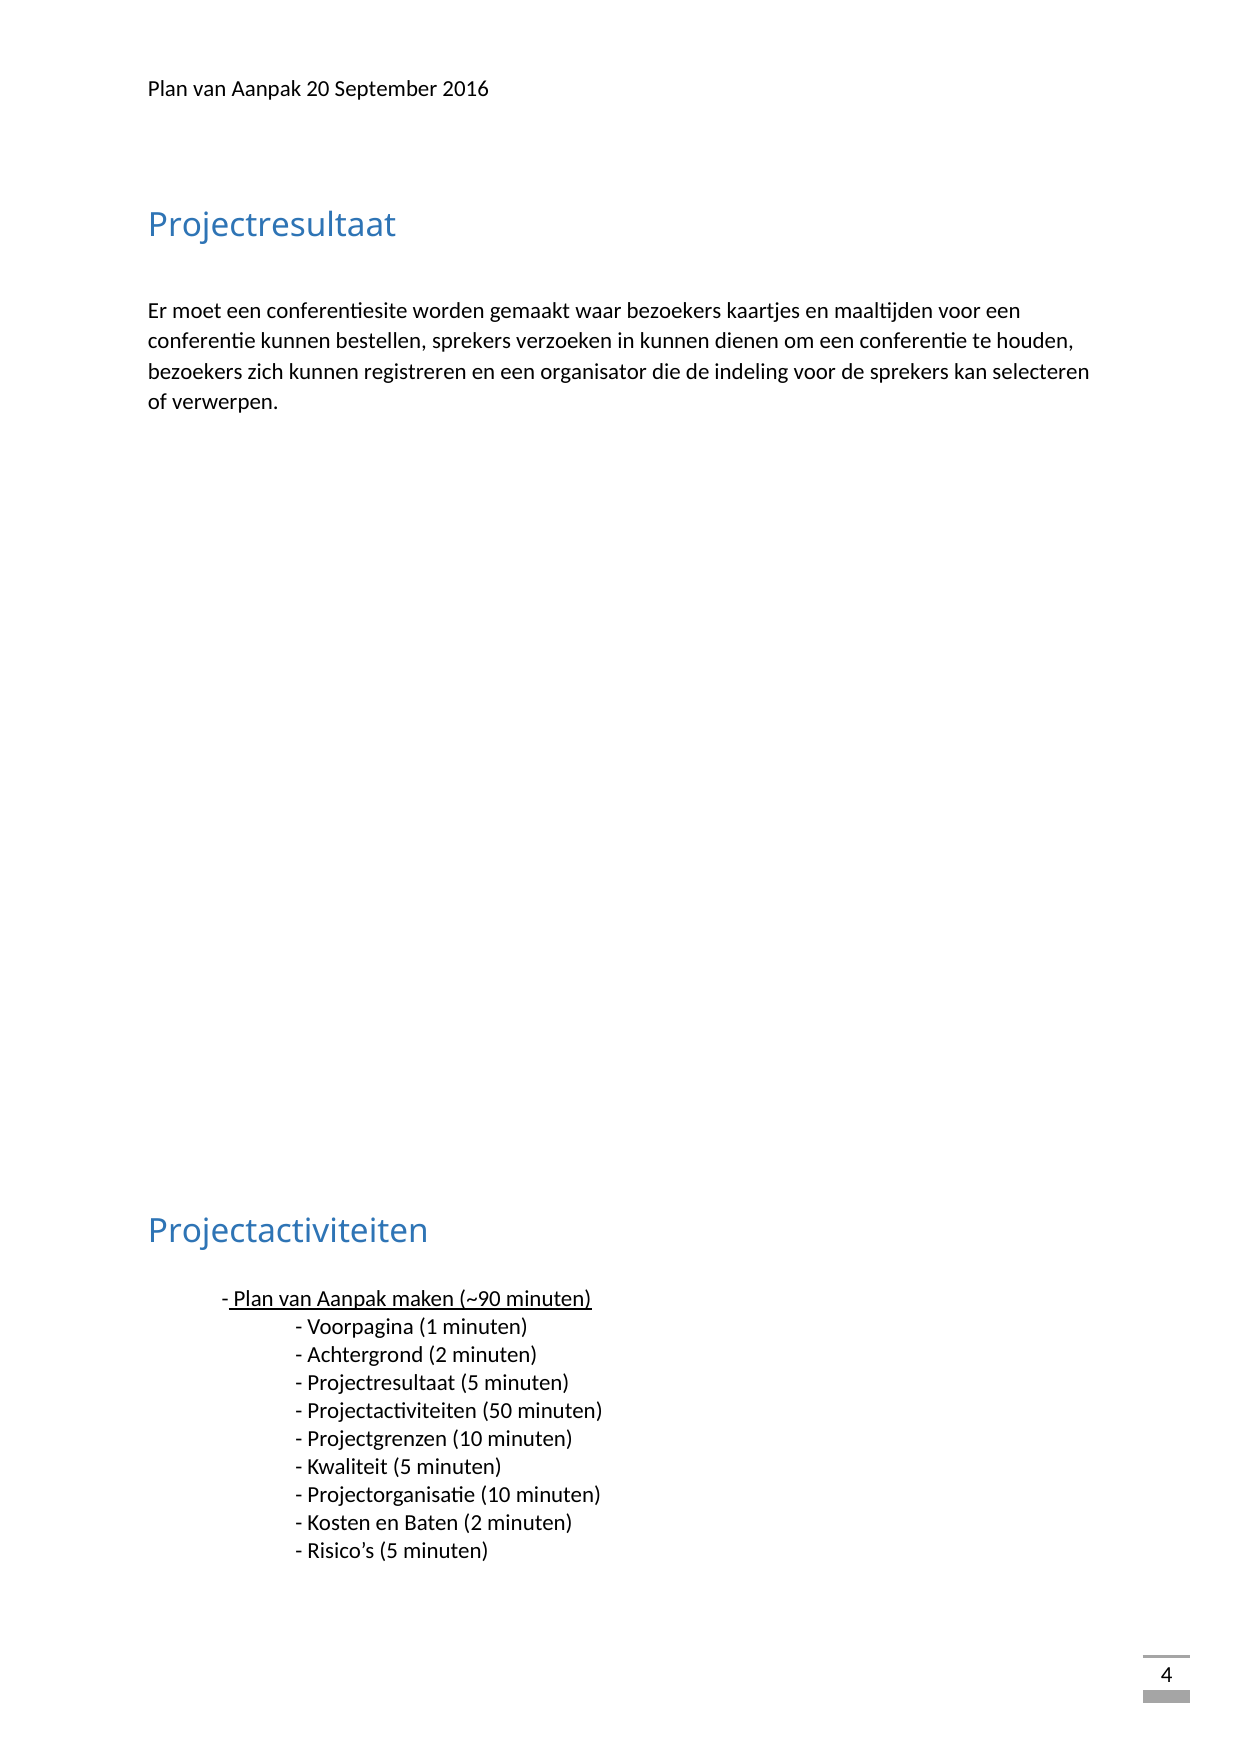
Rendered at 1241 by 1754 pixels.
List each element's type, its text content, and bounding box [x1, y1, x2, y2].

text - Plan van Aanpak maken (~90 minuten) [221, 1284, 1093, 1312]
text - Voorpagina (1 minuten) [221, 1312, 1093, 1340]
subtitle Projectresultaat [148, 201, 1093, 246]
text - Kosten en Baten (2 minuten) [221, 1508, 1093, 1536]
text - Projectresultaat (5 minuten) [221, 1368, 1093, 1396]
text - Achtergrond (2 minuten) [221, 1340, 1093, 1368]
text - Projectgrenzen (10 minuten) [221, 1424, 1093, 1452]
text Er moet een conferentiesite worden gemaakt waar bezoekers kaartjes en maaltijden voor een conferentie kunnen bestellen, sprekers verzoeken in kunnen dienen om een conferentie te houden, bezoekers zich kunnen registreren en een organisator die de indeling voor de sprekers kan selecteren of verwerpen. [148, 296, 1093, 415]
text - Kwaliteit (5 minuten) [221, 1452, 1093, 1480]
text - Risico’s (5 minuten) [221, 1536, 1093, 1564]
text - Projectactiviteiten (50 minuten) [221, 1396, 1093, 1424]
subtitle Projectactiviteiten [148, 1207, 1093, 1253]
text - Projectorganisatie (10 minuten) [221, 1480, 1093, 1508]
